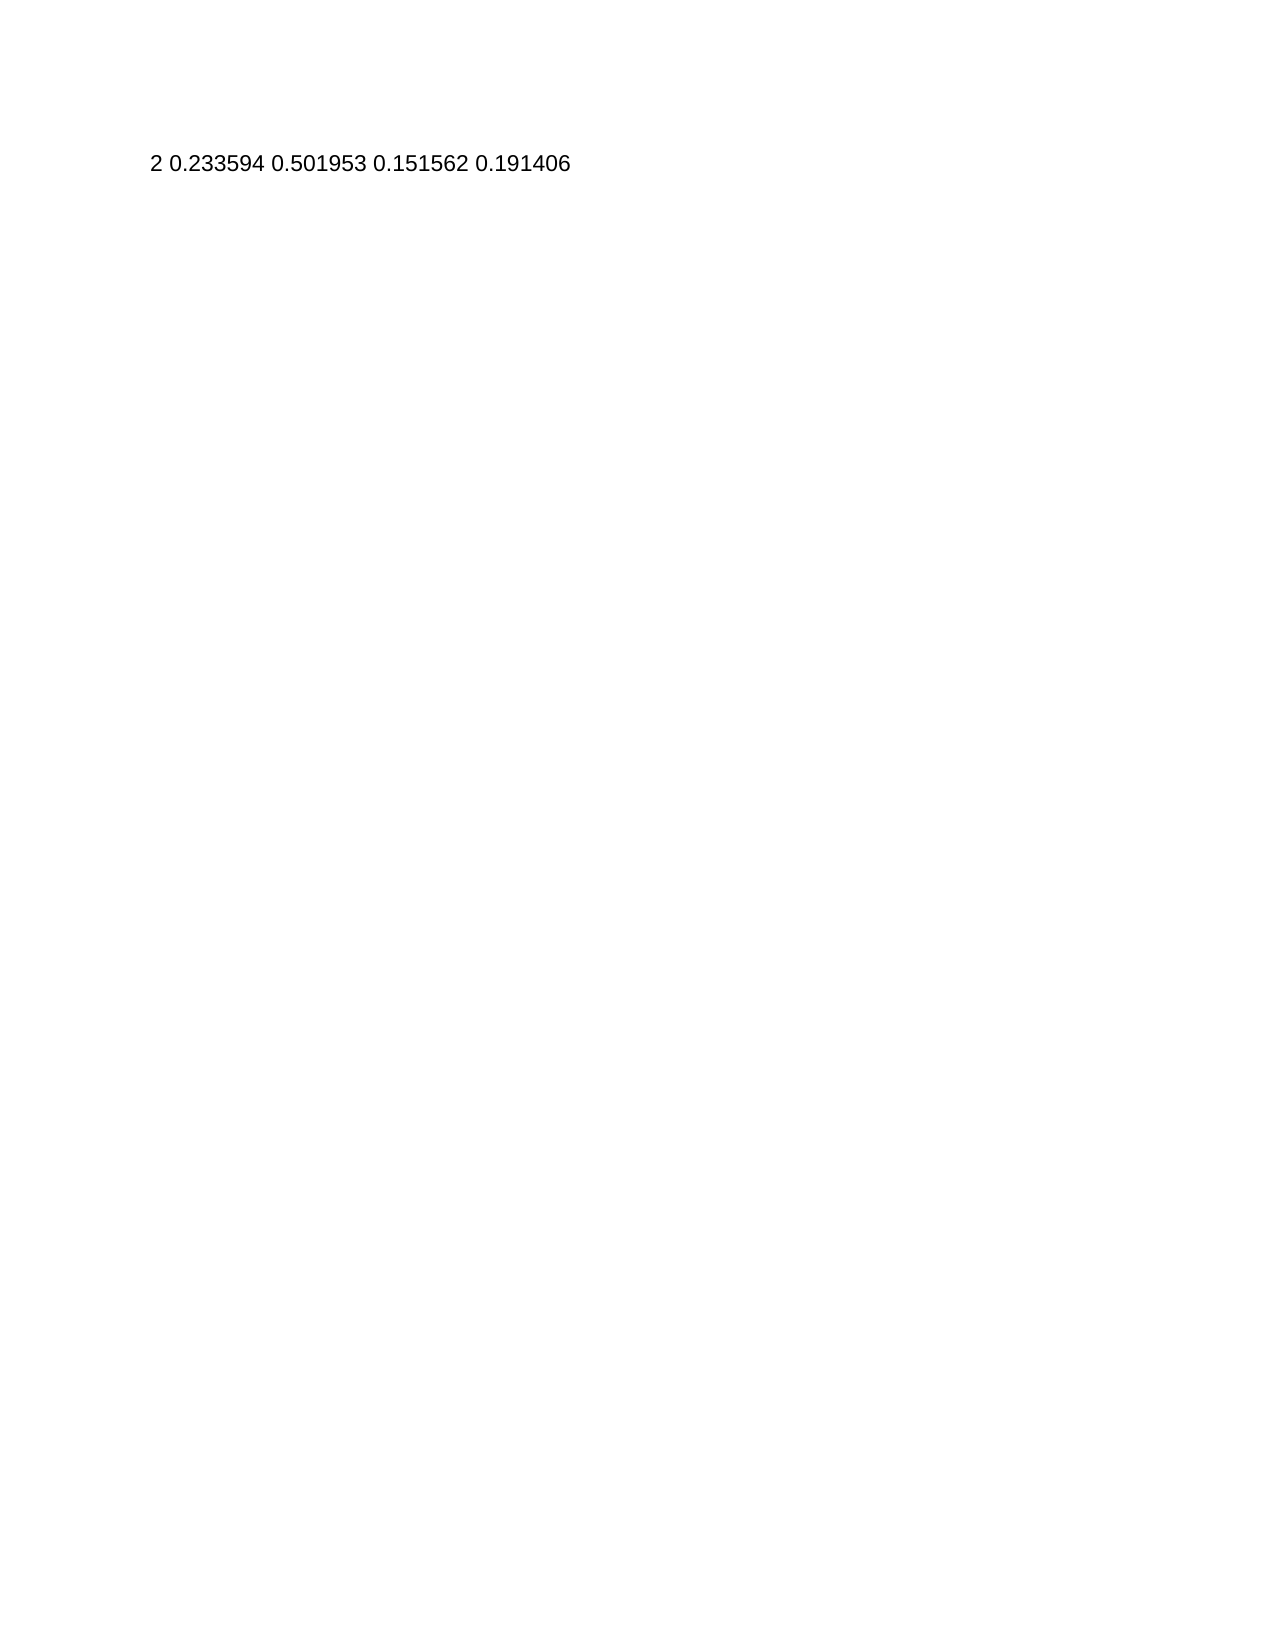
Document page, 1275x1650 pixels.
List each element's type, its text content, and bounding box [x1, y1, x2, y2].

text 2 0.233594 0.501953 0.151562 0.191406 [150, 150, 1125, 176]
